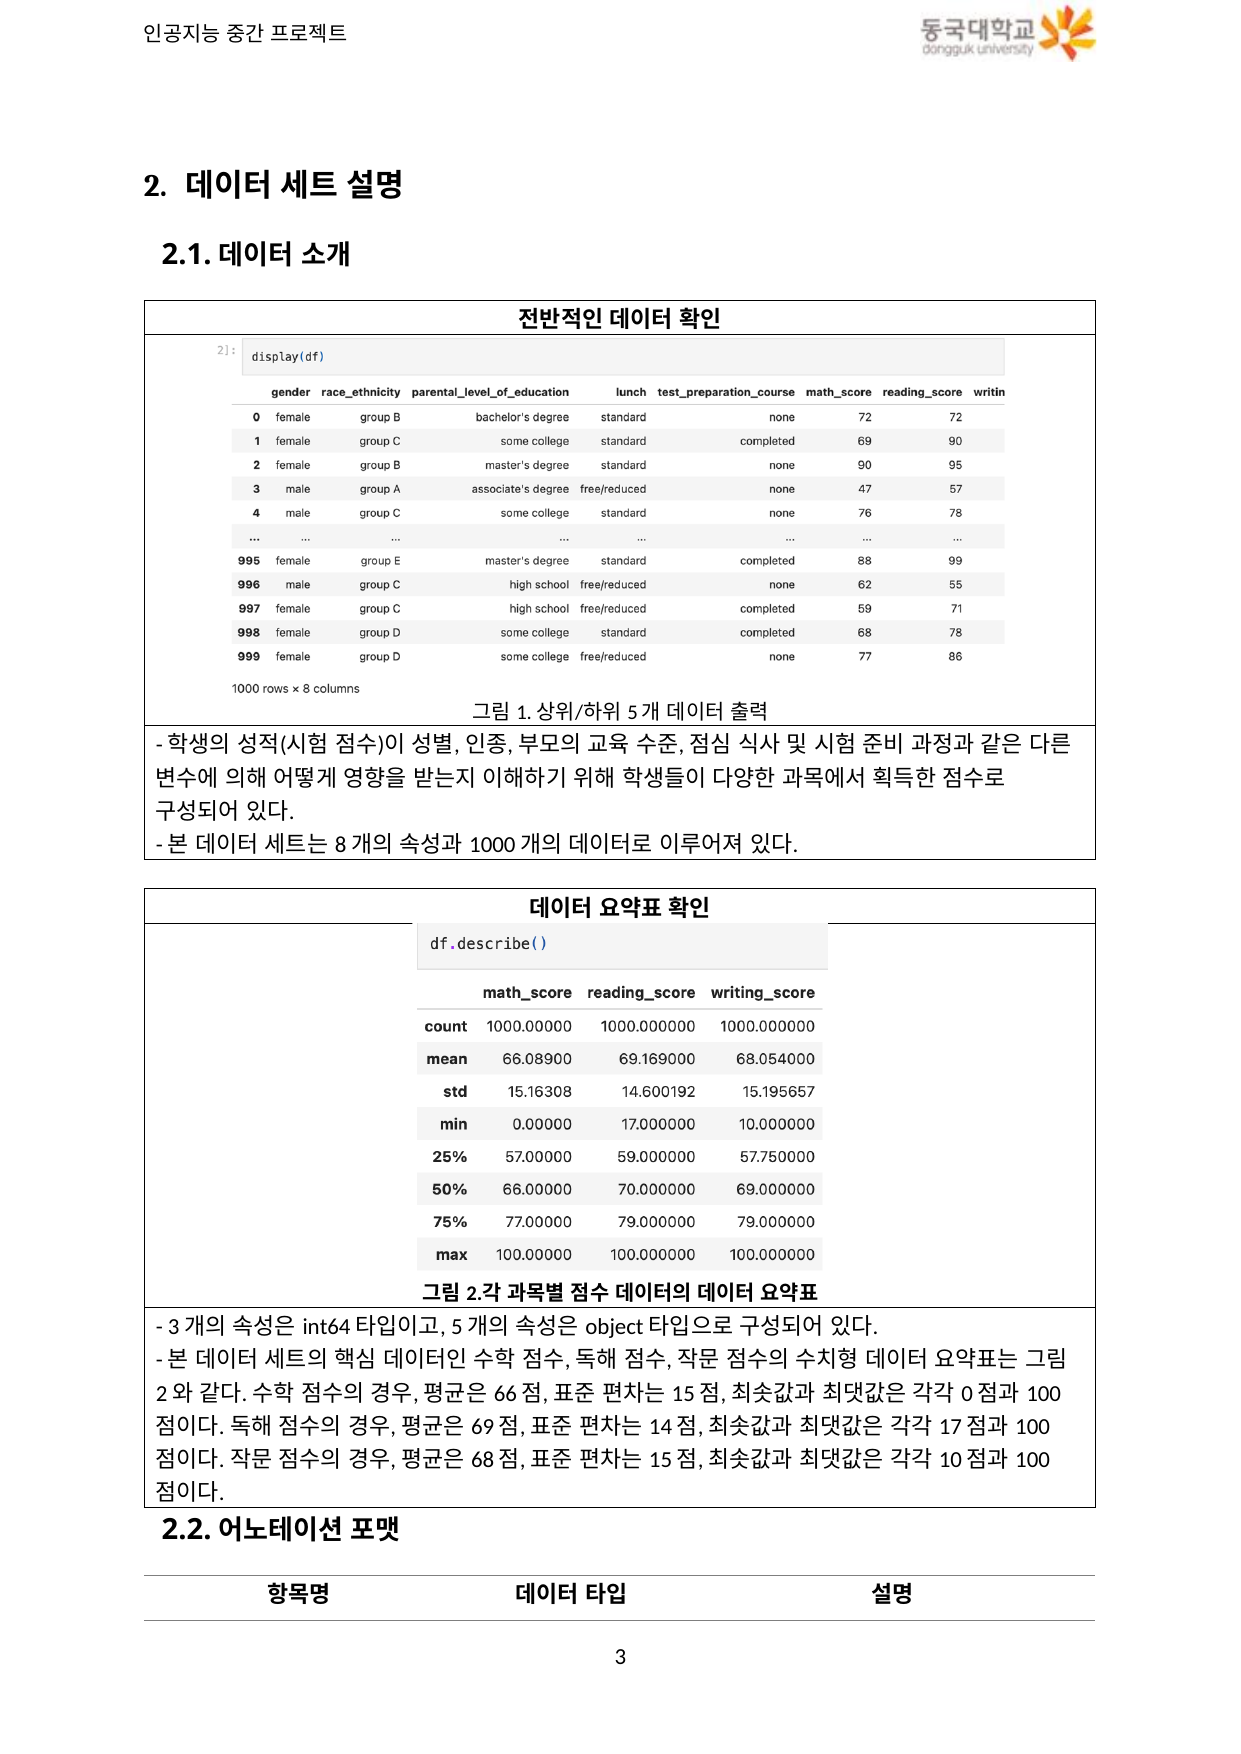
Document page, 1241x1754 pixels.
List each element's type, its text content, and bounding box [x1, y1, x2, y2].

table_header 데이터 타입 [453, 1576, 689, 1620]
subtitle 어노테이션 포맷 [161, 1508, 1096, 1548]
table_header 항목명 [144, 1576, 453, 1620]
picture [412, 923, 828, 1277]
table_header 설명 [690, 1576, 1095, 1620]
table_cell - 학생의 성적(시험 점수)이 성별, 인종, 부모의 교육 수준, 점심 식사 및 시험 준비 과정과 같은 다른 변수에 의해 어떻게 영향을 받는지 이해하기 위해 학생들이 다양한 과목에서 획득한 점수로 구성되어 있다. - 본 데이터 세트는 8개의 속성과 1000개의 데이터로 이루어져 있다. [145, 726, 1095, 859]
table_cell - 3개의 속성은 int64 타입이고, 5개의 속성은 object 타입으로 구성되어 있다. - 본 데이터 세트의 핵심 데이터인 수학 점수, 독해 점수, 작문 점수의 수치형 데이터 요약표는 그림 2와 같다. 수학 점수의 경우, 평균은 66점, 표준 편차는 15점, 최솟값과 최댓값은 각각 0점과 100점이다. 독해 점수의 경우, 평균은 69점, 표준 편차는 14점, 최솟값과 최댓값은 각각 17점과 100점이다. 작문 점수의 경우, 평균은 68점, 표준 편차는 15점, 최솟값과 최댓값은 각각 10점과 100점이다. [145, 1308, 1095, 1507]
subtitle 데이터 세트 설명 [144, 161, 1096, 206]
picture [920, 0, 1097, 62]
table_header 전반적인 데이터 확인 [145, 301, 1095, 334]
subtitle 데이터 소개 [161, 233, 1096, 273]
table_cell 그림 1. 상위/하위 5개 데이터 출력 [145, 335, 1095, 725]
table_cell 그림 2.각 과목별 점수 데이터의 데이터 요약표 [145, 924, 1095, 1307]
picture [217, 335, 1023, 696]
table_header 데이터 요약표 확인 [145, 889, 1095, 923]
